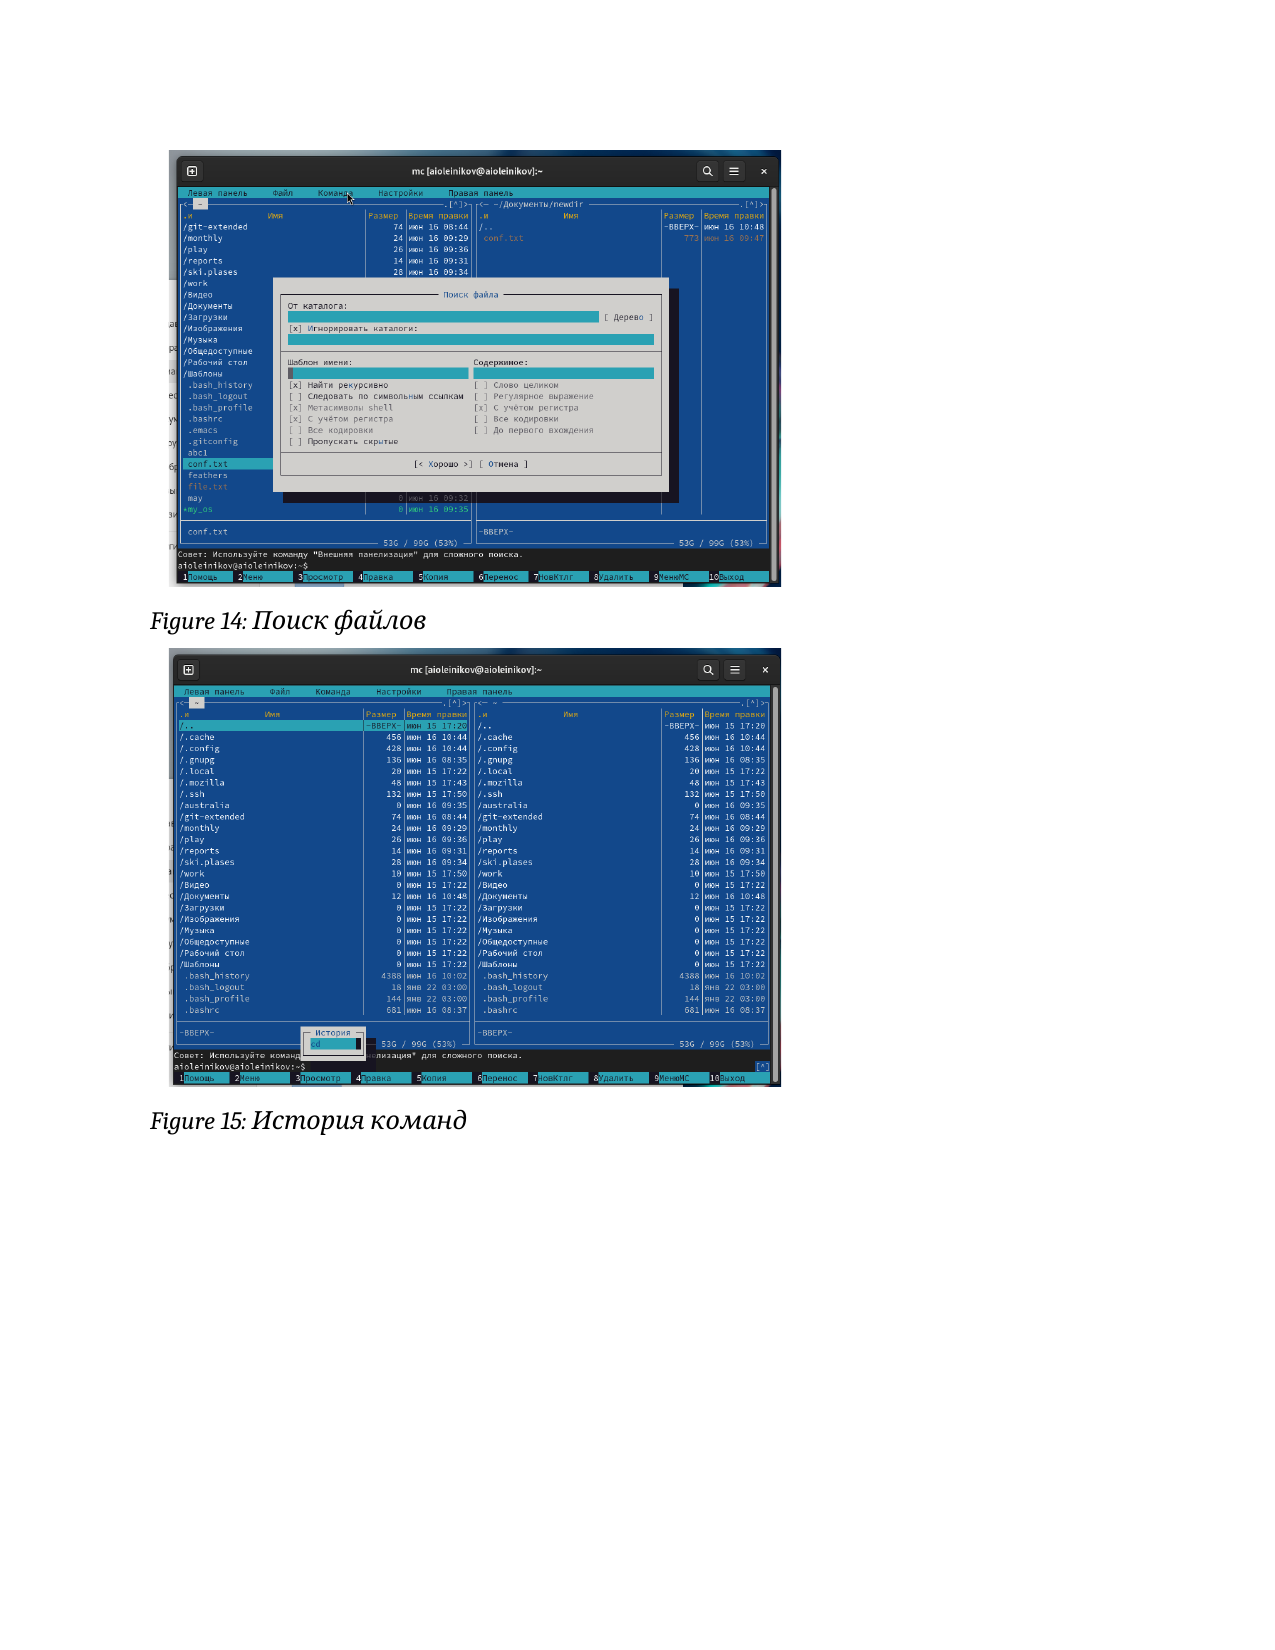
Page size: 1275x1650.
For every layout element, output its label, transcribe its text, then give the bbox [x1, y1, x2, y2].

picture [168, 648, 782, 1087]
text Figure 15: История команд [150, 1107, 1125, 1136]
text Figure 14: Поиск файлов [150, 607, 1125, 636]
picture [168, 150, 782, 587]
